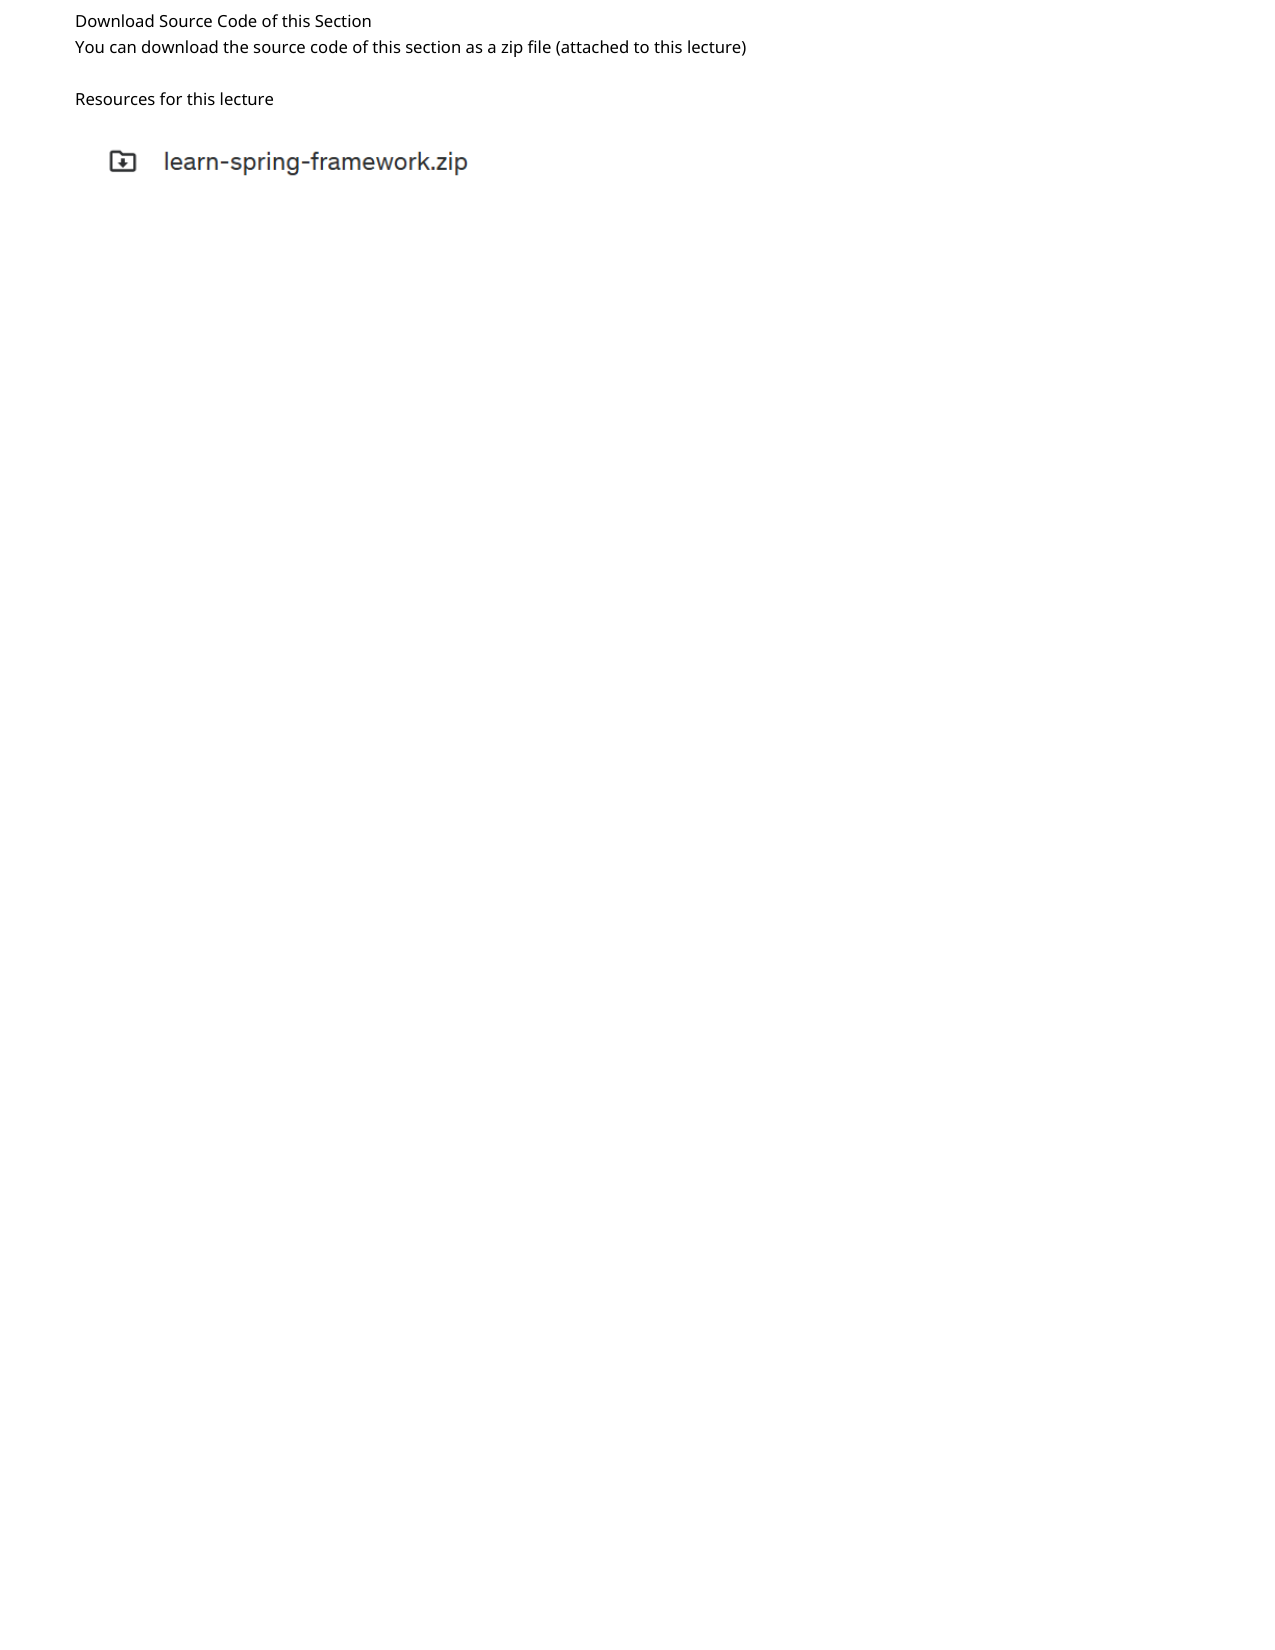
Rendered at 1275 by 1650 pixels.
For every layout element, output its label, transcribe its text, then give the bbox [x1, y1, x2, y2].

list Resources for this lecture [75, 87, 1255, 110]
list Download Source Code of this Section [75, 9, 1255, 32]
list You can download the source code of this section as a zip file (attached to this lecture) [75, 35, 1255, 58]
picture [75, 139, 522, 187]
